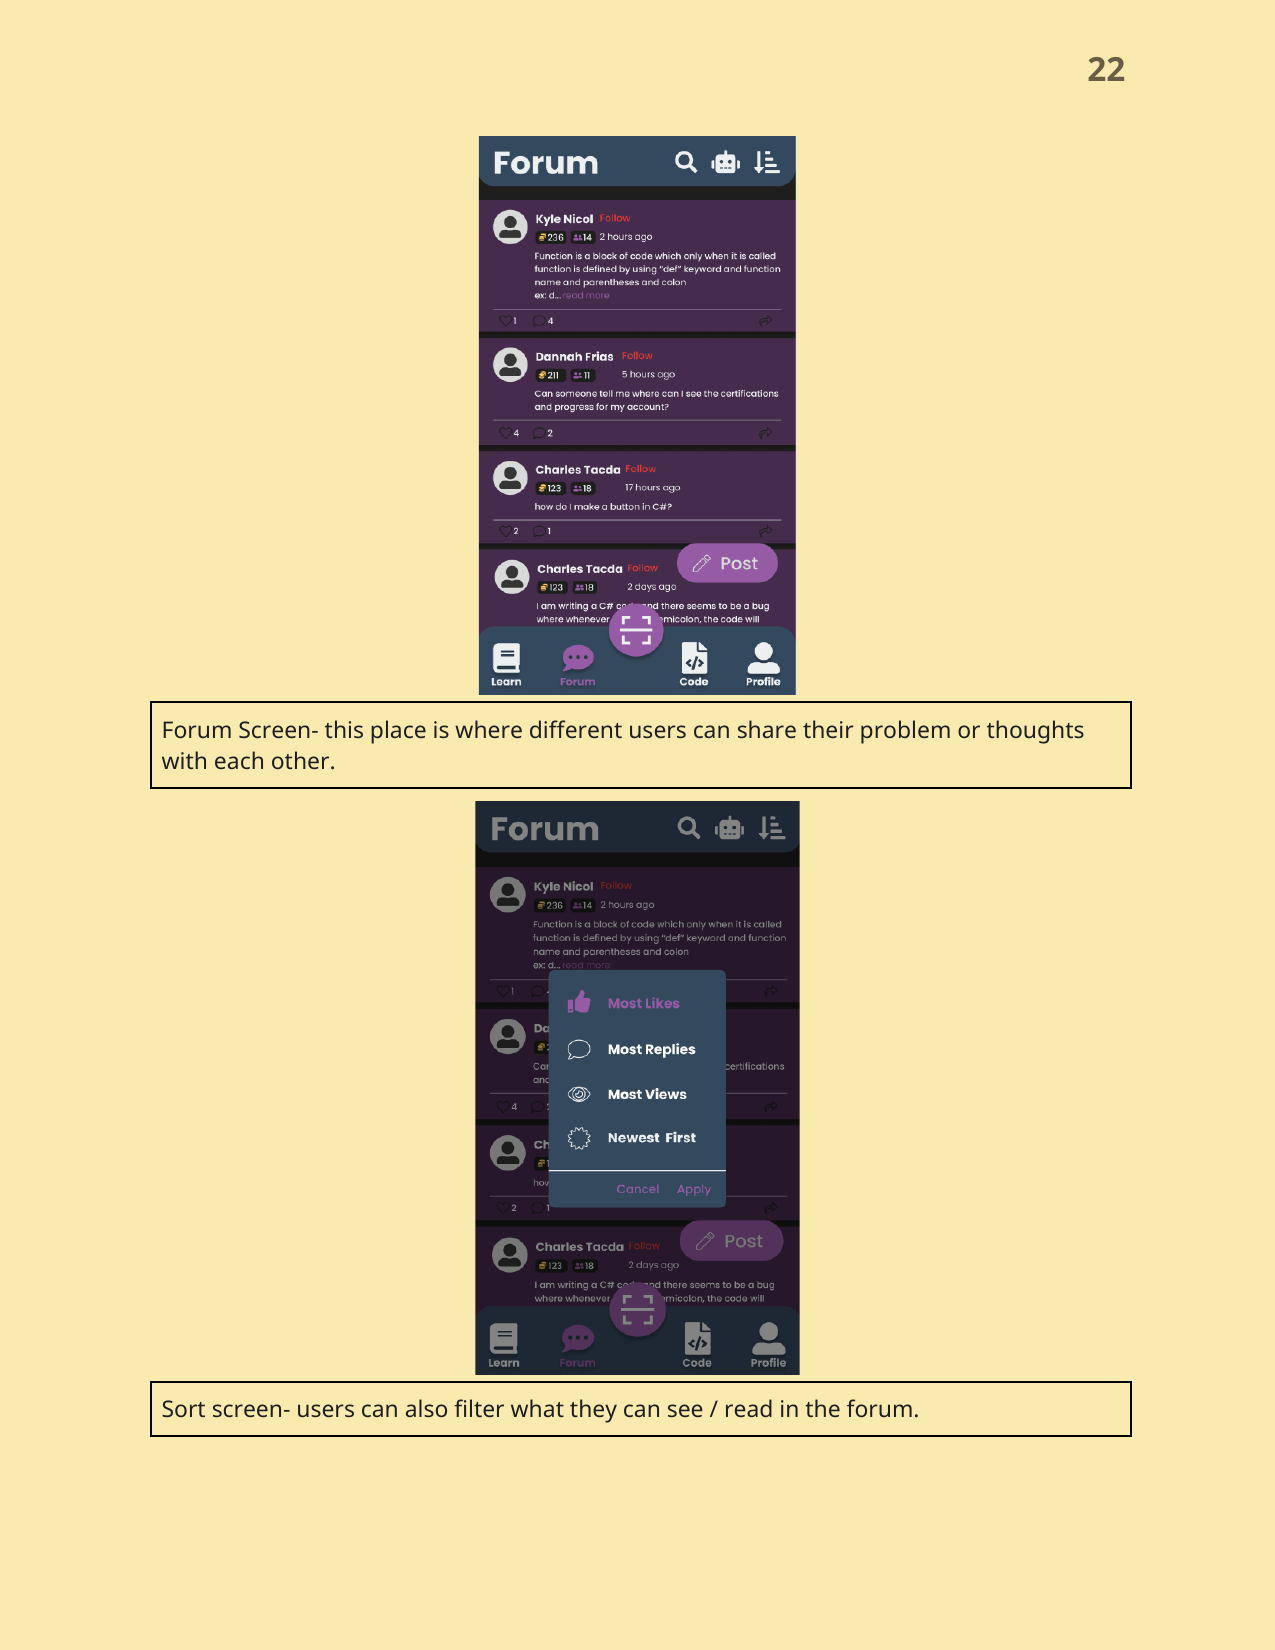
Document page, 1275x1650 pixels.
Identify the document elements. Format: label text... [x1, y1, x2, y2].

table_header Forum Screen- this place is where different users can share their problem or thoughts with each other. [152, 703, 1130, 787]
table_header Sort screen- users can also filter what they can see / read in the forum. [152, 1383, 1130, 1435]
picture [478, 136, 797, 695]
picture [475, 801, 800, 1375]
